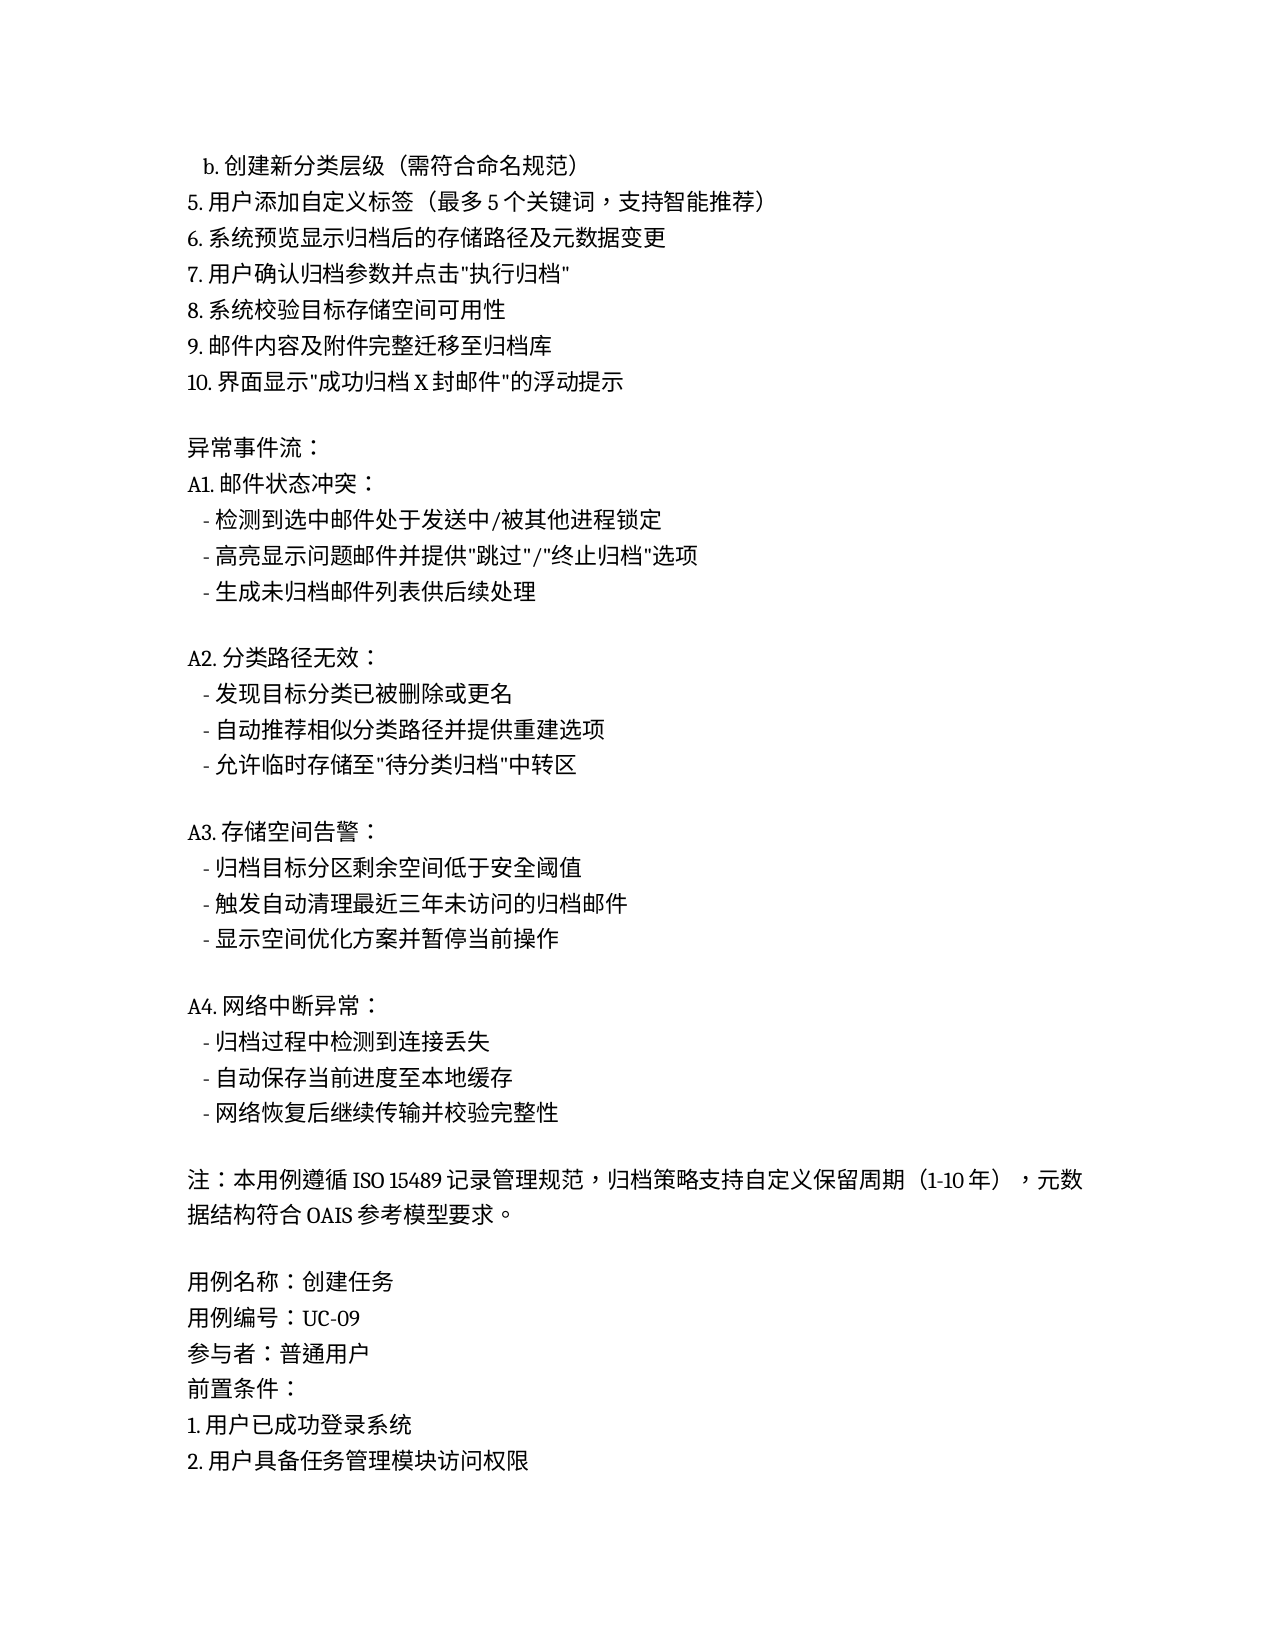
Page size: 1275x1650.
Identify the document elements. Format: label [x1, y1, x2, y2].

text [187, 150, 1087, 1477]
